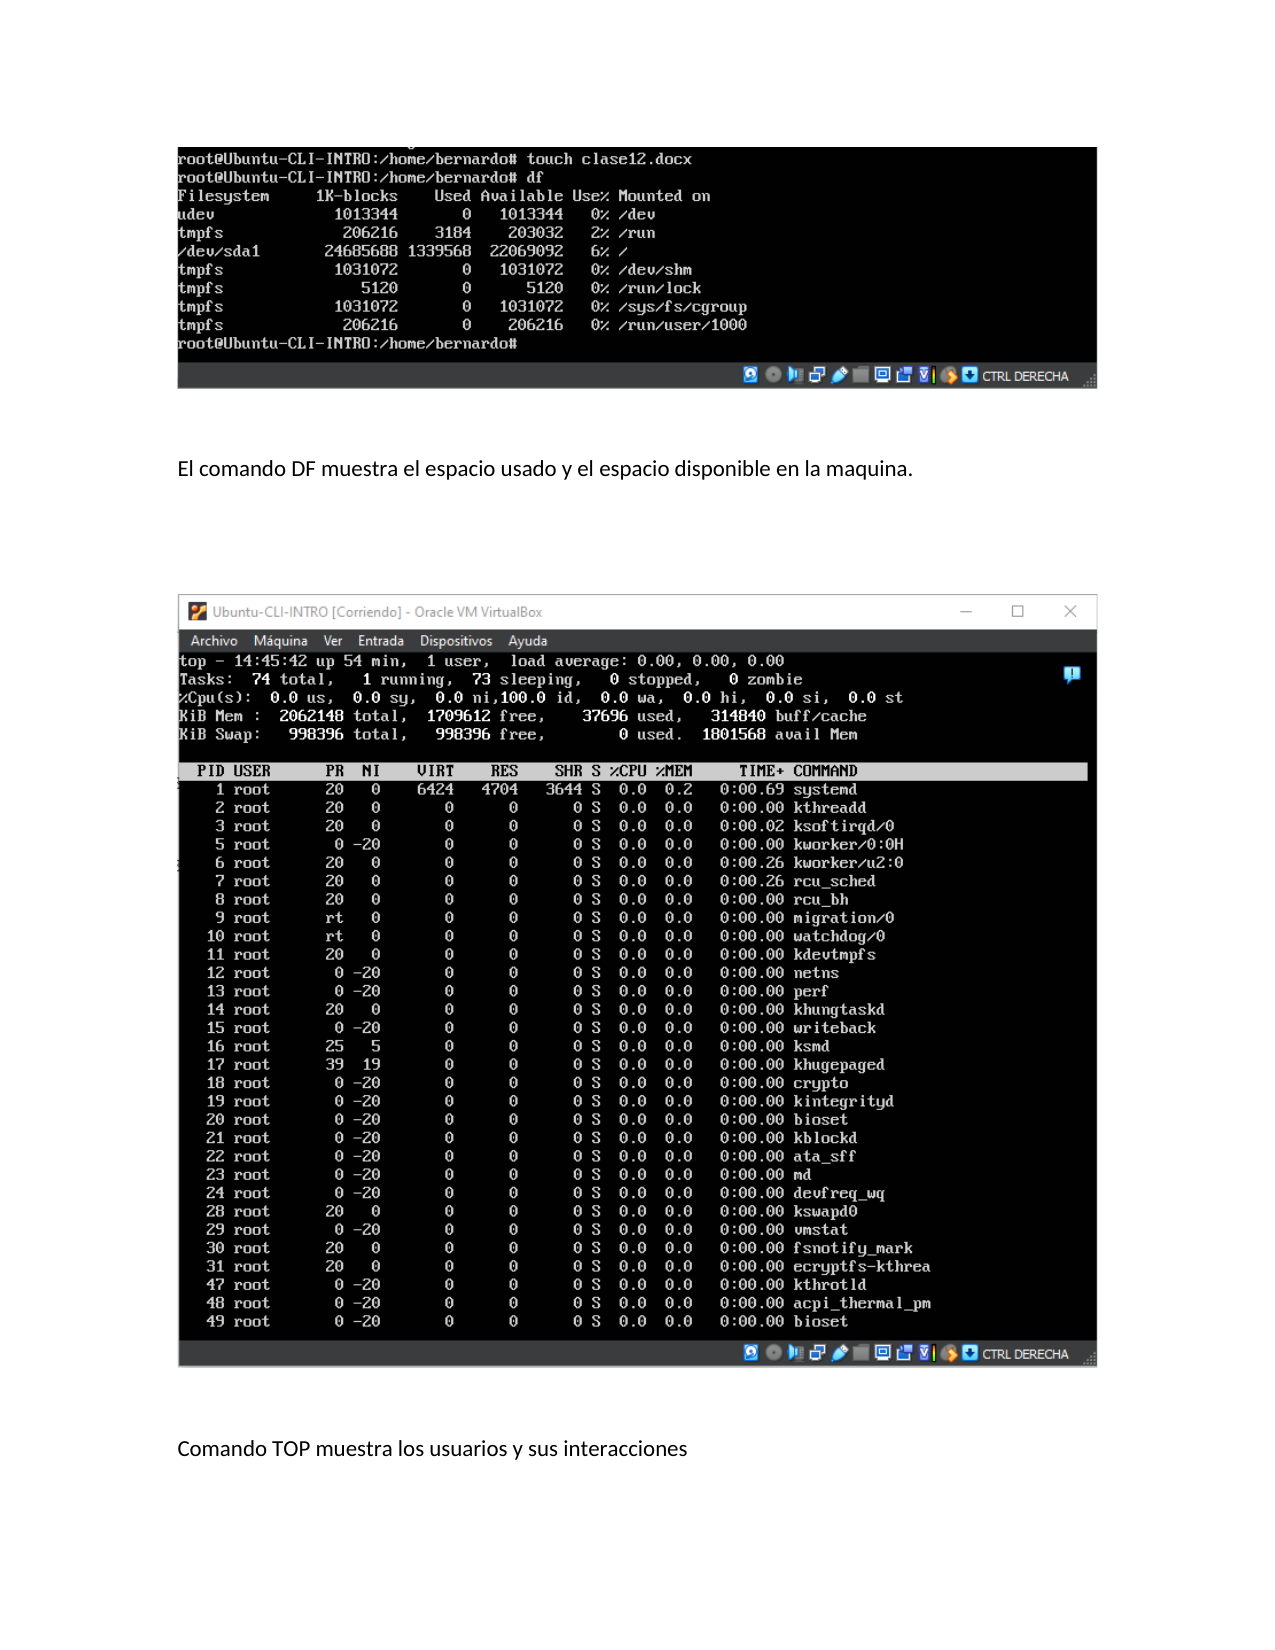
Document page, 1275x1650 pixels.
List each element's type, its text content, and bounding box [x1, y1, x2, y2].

picture [177, 147, 1098, 389]
text Comando TOP muestra los usuarios y sus interacciones [177, 1434, 1098, 1462]
text El comando DF muestra el espacio usado y el espacio disponible en la maquina. [177, 454, 1098, 482]
picture [177, 594, 1098, 1368]
